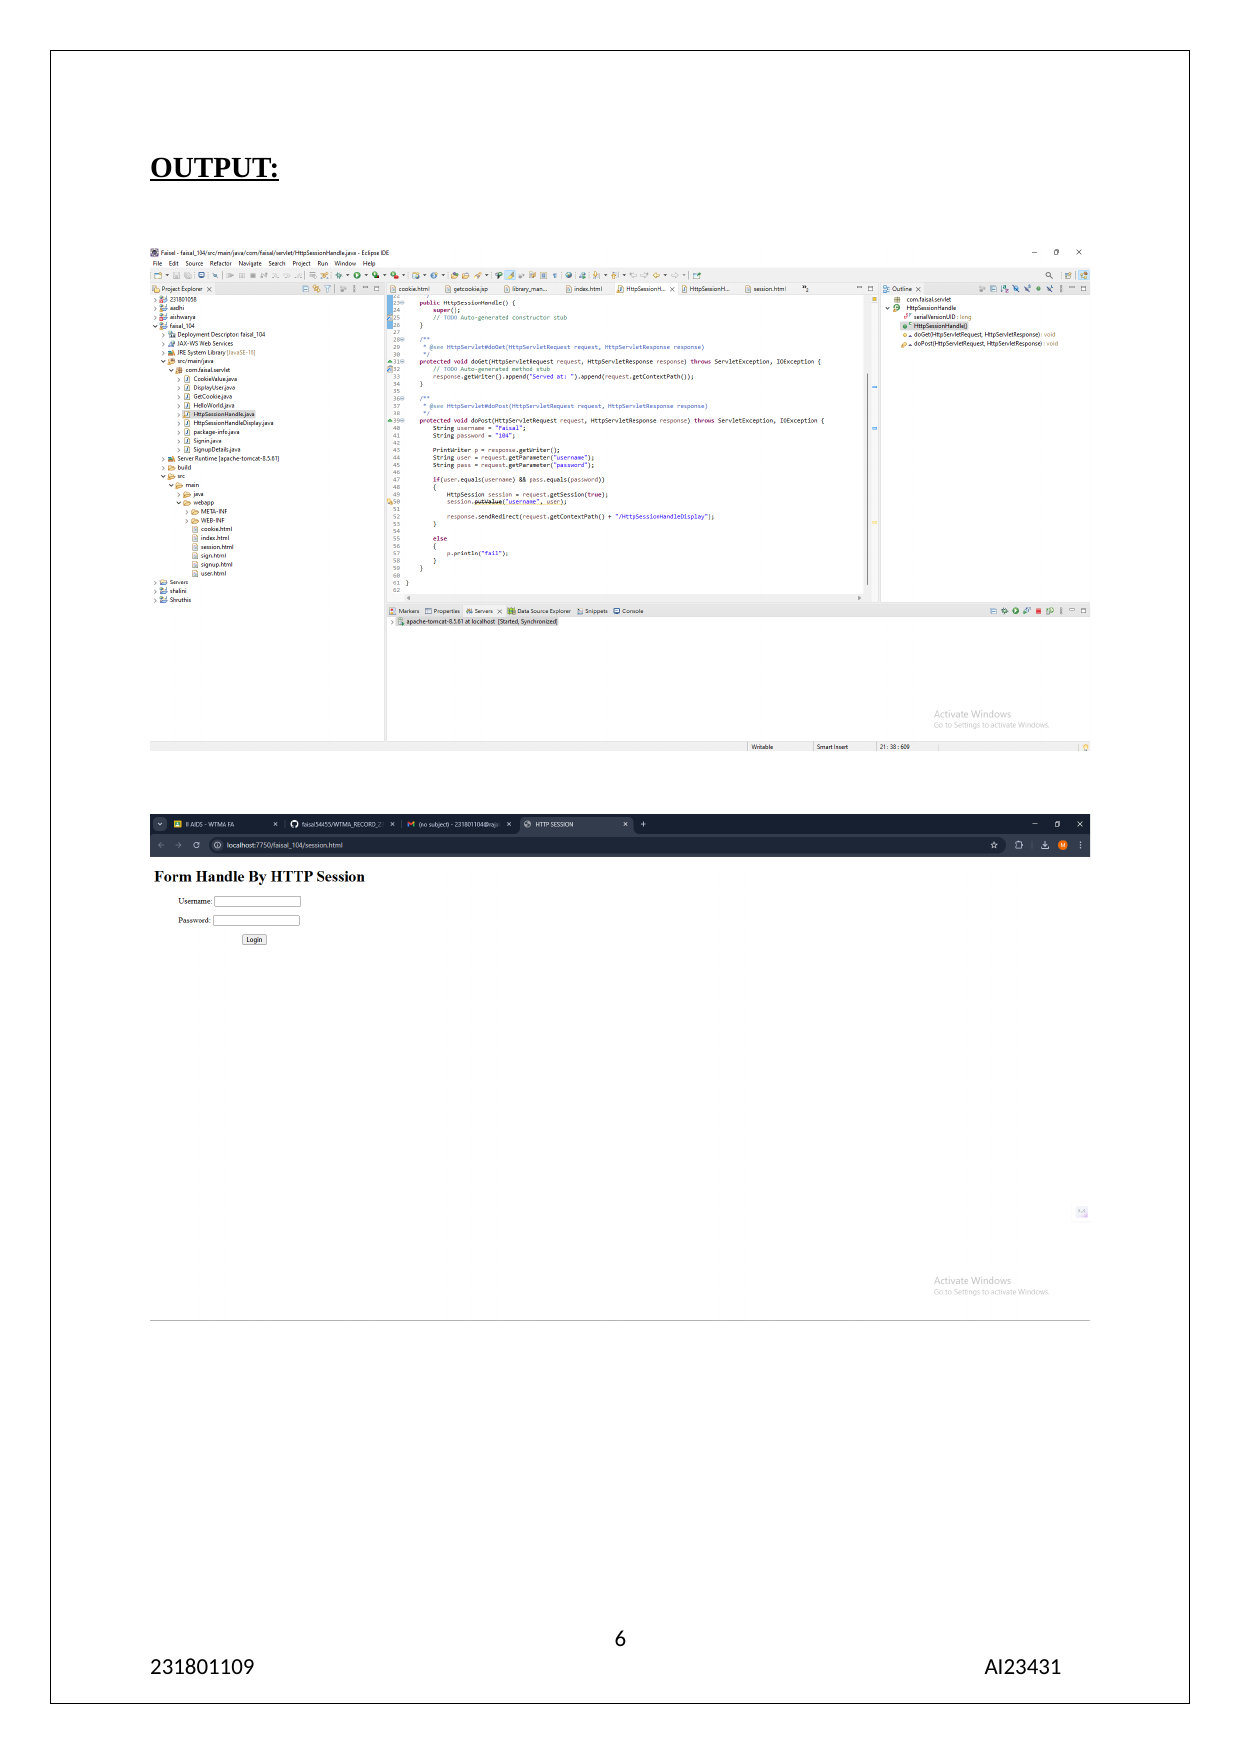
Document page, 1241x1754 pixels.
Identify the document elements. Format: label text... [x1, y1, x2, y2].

picture [150, 247, 1091, 751]
picture [150, 814, 1091, 1321]
text OUTPUT: [150, 150, 1090, 183]
